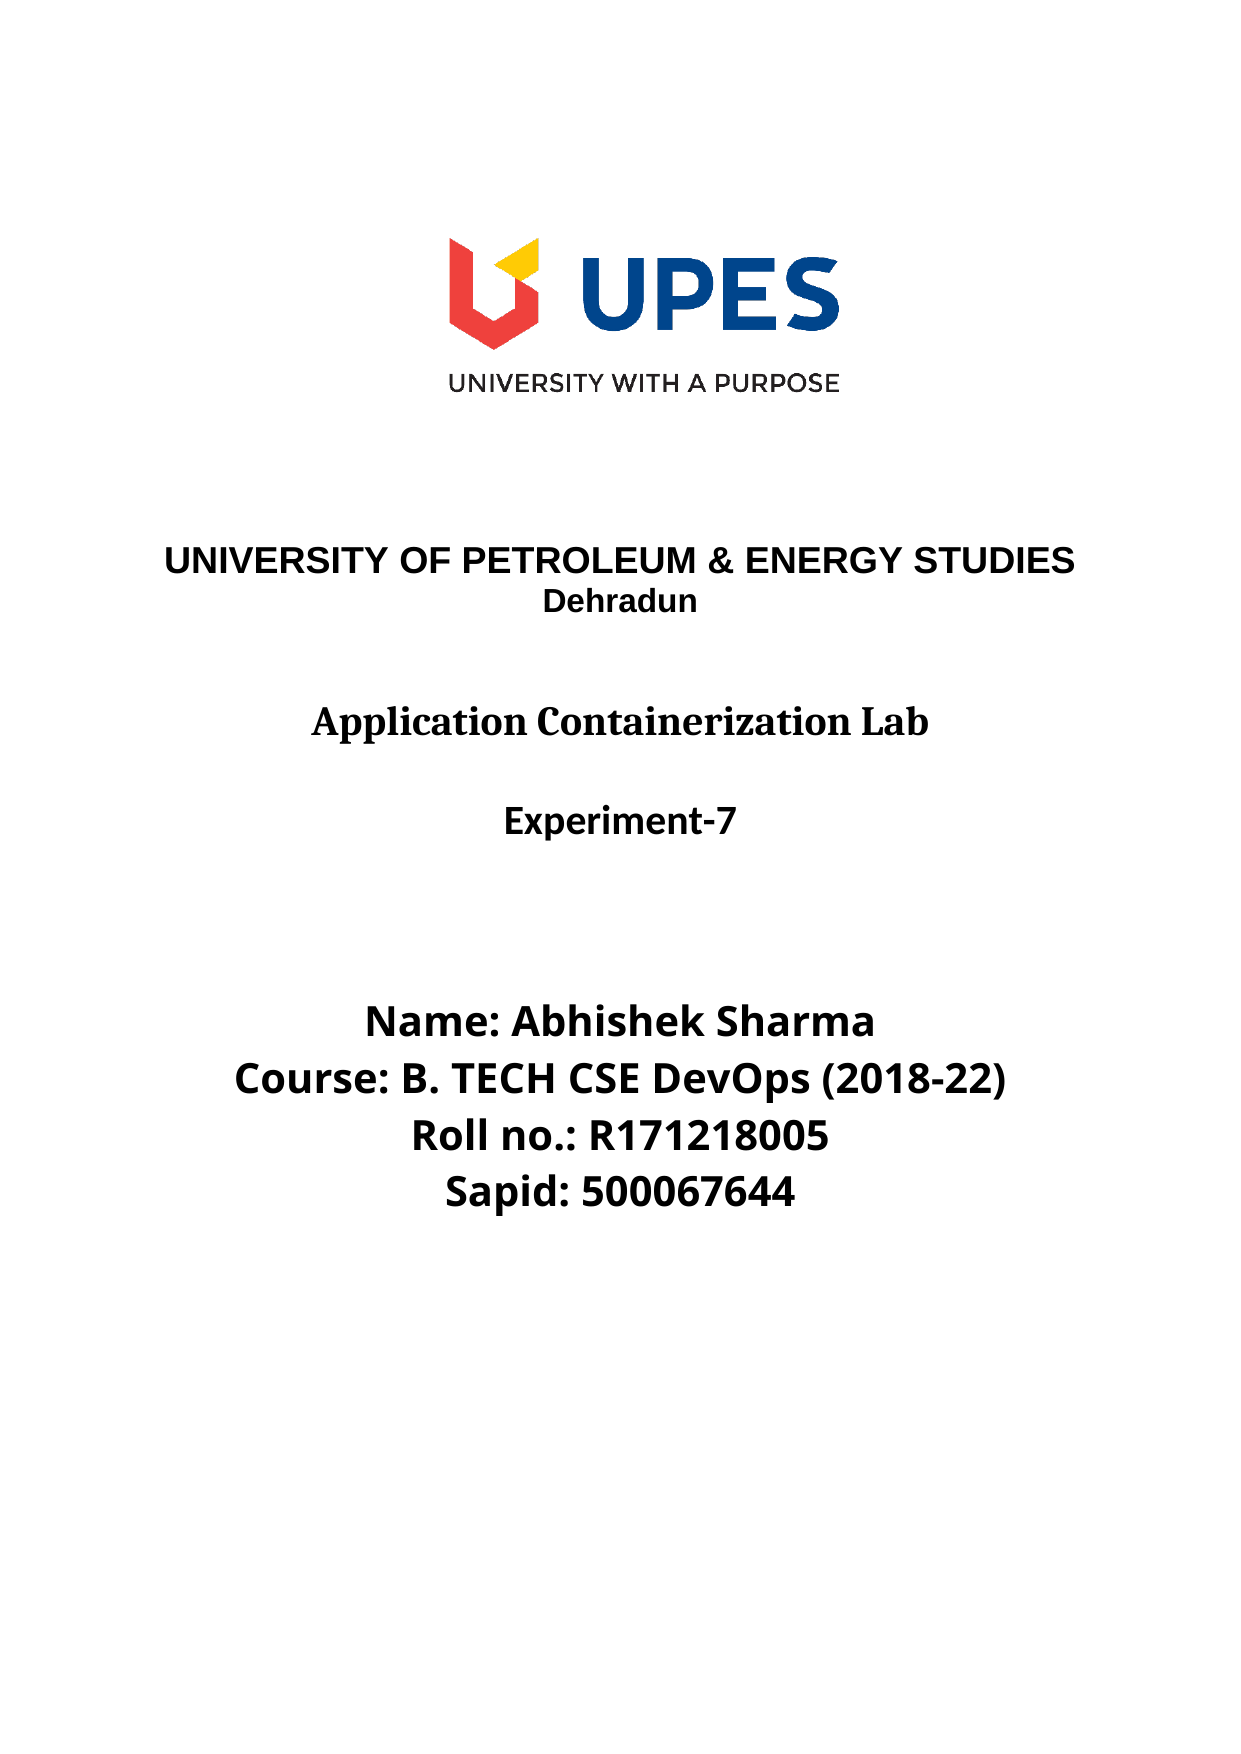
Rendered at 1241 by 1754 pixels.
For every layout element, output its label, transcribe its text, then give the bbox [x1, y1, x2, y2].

text UNIVERSITY OF PETROLEUM & ENERGY STUDIES [150, 538, 1090, 581]
text Dehradun [150, 581, 1090, 620]
picture [433, 223, 850, 407]
text Roll no.: R171218005 [150, 1106, 1090, 1162]
text Application Containerization Lab [150, 698, 1090, 746]
text Course: B. TECH CSE DevOps (2018-22) [150, 1049, 1090, 1106]
text Sapid: 500067644 [150, 1162, 1090, 1219]
text Experiment-7 [150, 794, 1090, 844]
text Name: Abhishek Sharma [150, 992, 1090, 1049]
